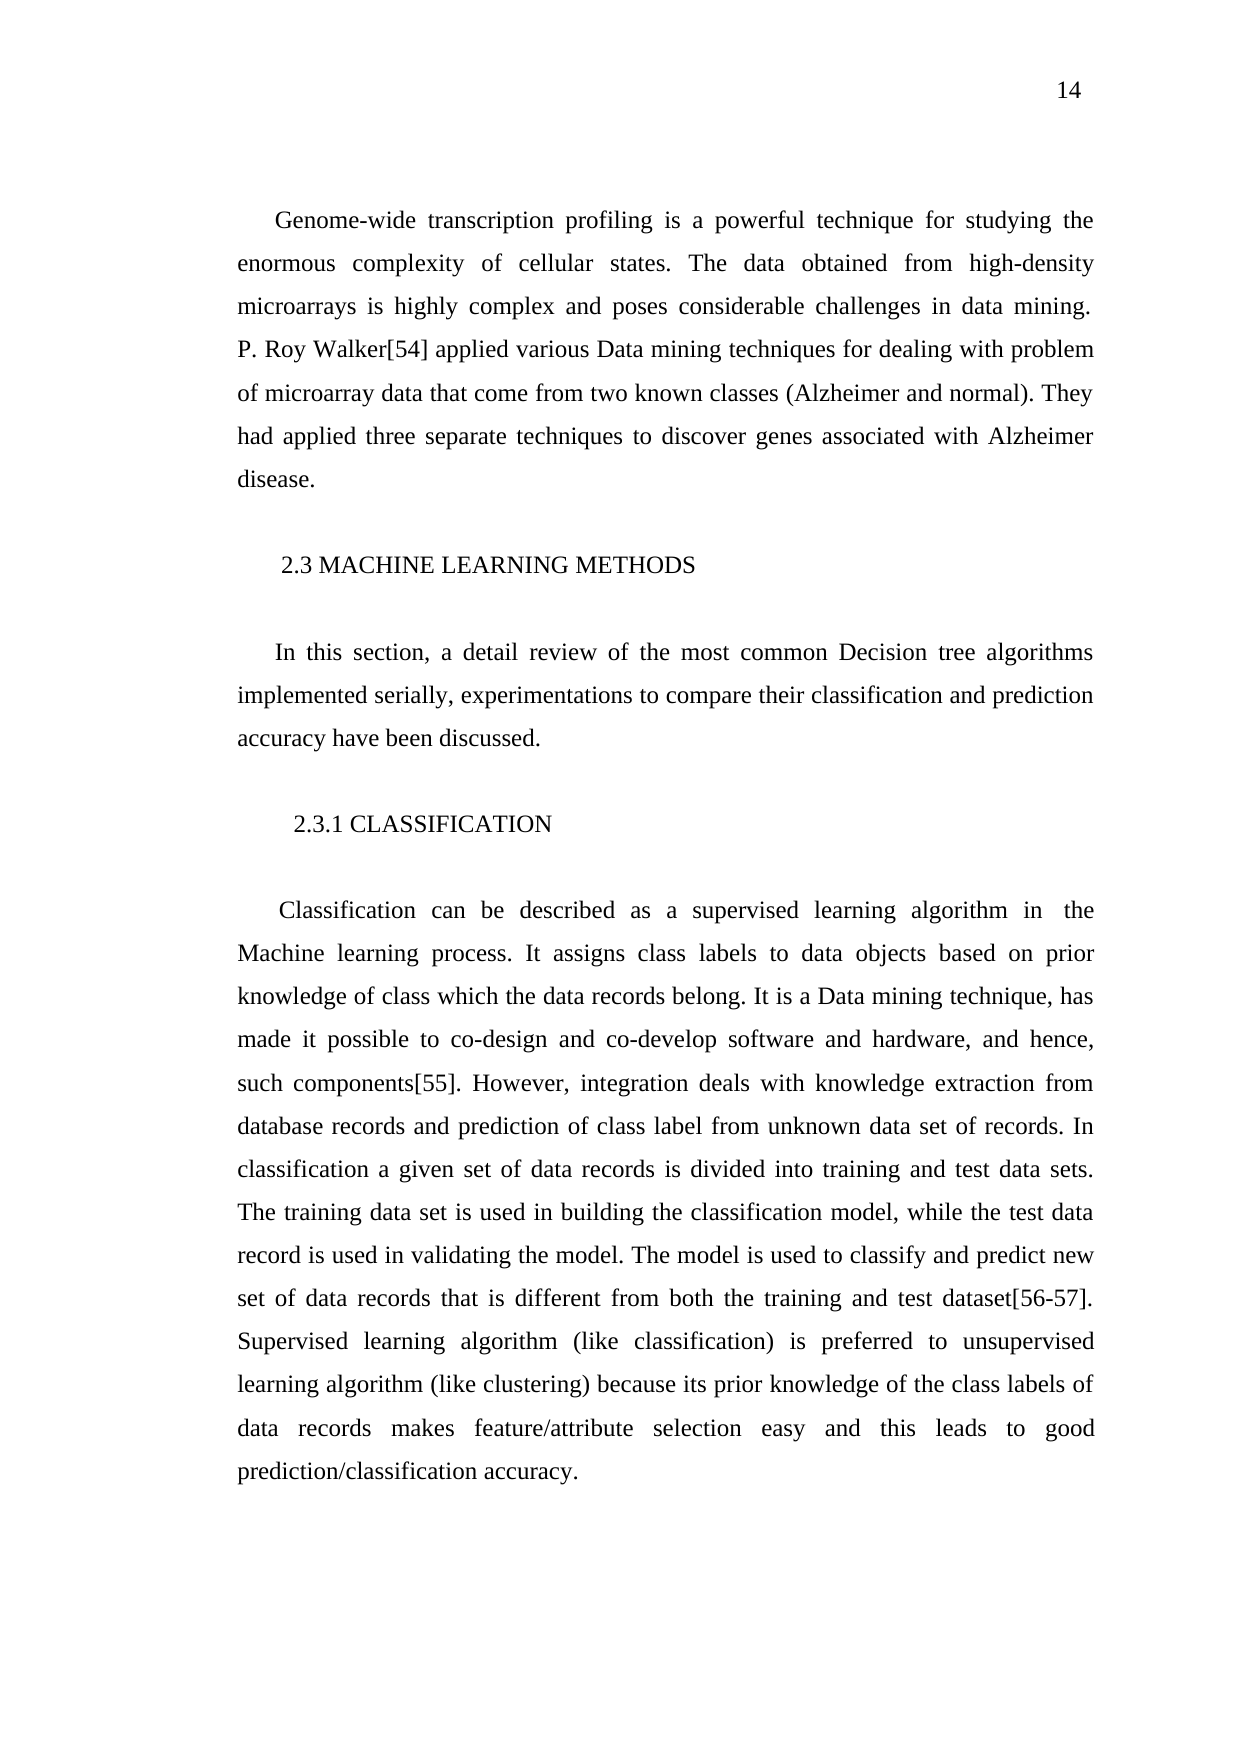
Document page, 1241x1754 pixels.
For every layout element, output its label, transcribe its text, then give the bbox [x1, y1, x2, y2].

text Genome-wide transcription profiling is a powerful technique for studying the enormous complexity of cellular states. The data obtained from high-density microarrays is highly complex and poses considerable challenges in data mining. [237, 205, 1094, 320]
list 2.3 MACHINE LEARNING METHODS [237, 550, 1192, 579]
text Classification can be described as a supervised learning algorithm in the Machine learning process. It assigns class labels to data objects based on prior knowledge of class which the data records belong. It is a Data mining technique, has made it possible to co-design and co-develop software and hardware, and hence, such components[55]. However, integration deals with knowledge extraction from database records and prediction of class label from unknown data set of records. In classification a given set of data records is divided into training and test data sets. The training data set is used in building the classification model, while the test data record is used in validating the model. The model is used to classify and predict new set of data records that is different from both the training and test dataset[56-57]. Supervised learning algorithm (like classification) is preferred to unsupervised learning algorithm (like clustering) because its prior knowledge of the class labels of data records makes feature/attribute selection easy and this leads to good prediction/classification accuracy. [237, 895, 1095, 1484]
list 2.3.1 CLASSIFICATION [218, 809, 1192, 838]
text P. Roy Walker[54] applied various Data mining techniques for dealing with problem of microarray data that come from two known classes (Alzheimer and normal). They had applied three separate techniques to discover genes associated with Alzheimer disease. [237, 334, 1094, 493]
text In this section, a detail review of the most common Decision tree algorithms implemented serially, experimentations to compare their classification and prediction accuracy have been discussed. [237, 637, 1094, 752]
